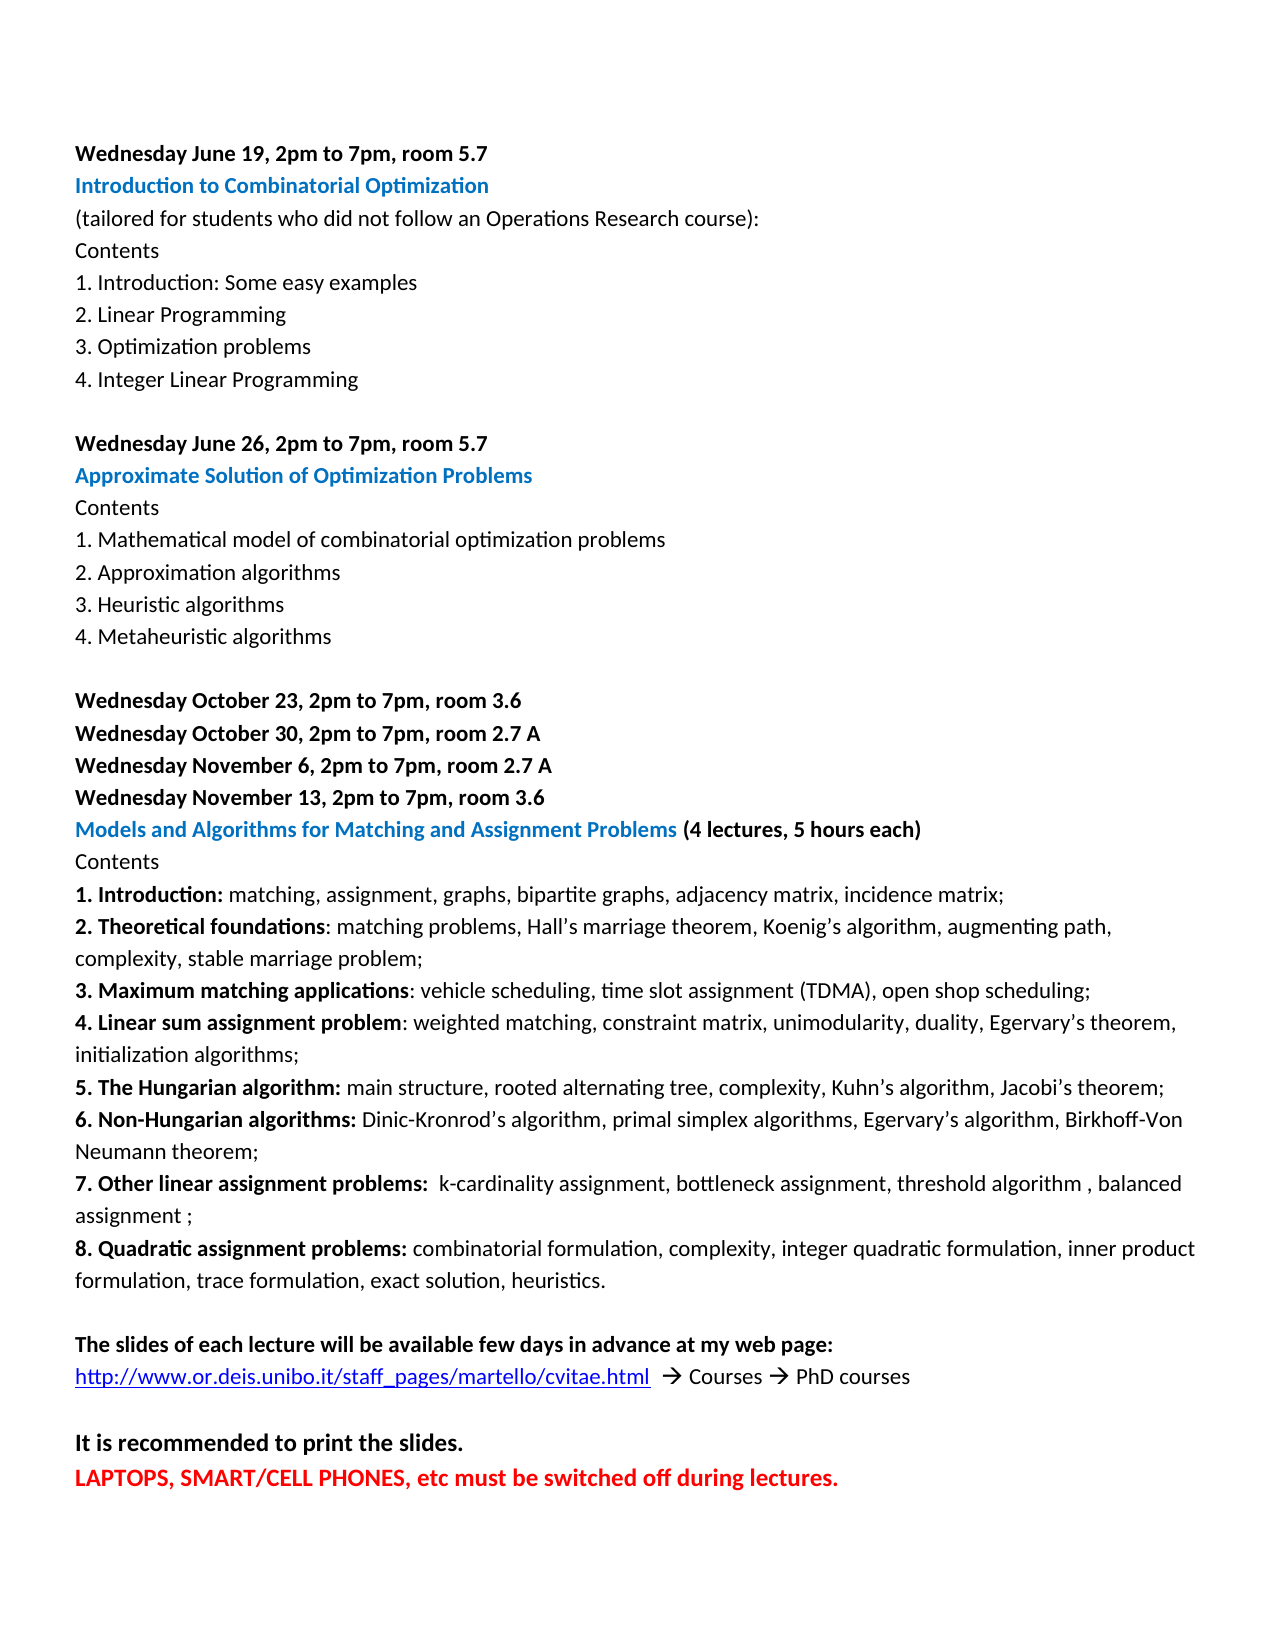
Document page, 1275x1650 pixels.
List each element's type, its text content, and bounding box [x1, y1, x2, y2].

text It is recommended to print the slides. [75, 1427, 1200, 1457]
text Wednesday June 19, 2pm to 7pm, room 5.7 Introduction to Combinatorial Optimization (tailored for students who did not follow an Operations Research course): Contents 1. Introduction: Some easy examples 2. Linear Programming 3. Optimization problems 4. Integer Linear Programming Wednesday June 26, 2pm to 7pm, room 5.7 Approximate Solution of Optimization Problems [75, 139, 1200, 489]
text LAPTOPS, SMART/CELL PHONES, etc must be switched off during lectures. [75, 1462, 1200, 1492]
text Wednesday October 23, 2pm to 7pm, room 3.6 Wednesday October 30, 2pm to 7pm, room 2.7 A Wednesday November 6, 2pm to 7pm, room 2.7 A Wednesday November 13, 2pm to 7pm, room 3.6 Models and Algorithms for Matching and Assignment Problems (4 lectures, 5 hours each) Contents 1. Introduction: matching, assignment, graphs, bipartite graphs, adjacency matrix, incidence matrix; 2. Theoretical foundations: matching problems, Hall’s marriage theorem, Koenig’s algorithm, augmenting path, complexity, stable marriage problem; 3. Maximum matching applications: vehicle scheduling, time slot assignment (TDMA), open shop scheduling; 4. Linear sum assignment problem: weighted matching, constraint matrix, unimodularity, duality, Egervary’s theorem, initialization algorithms; 5. The Hungarian algorithm: main structure, rooted alternating tree, complexity, Kuhn’s algorithm, Jacobi’s theorem; 6. Non-Hungarian algorithms: Dinic-Kronrod’s algorithm, primal simplex algorithms, Egervary’s algorithm, Birkhoff-Von Neumann theorem; 7. Other linear assignment problems: k-cardinality assignment, bottleneck assignment, threshold algorithm , balanced assignment ; 8. Quadratic assignment problems: combinatorial formulation, complexity, integer quadratic formulation, inner product formulation, trace formulation, exact solution, heuristics. [75, 687, 1200, 1326]
text Contents 1. Mathematical model of combinatorial optimization problems 2. Approximation algorithms [75, 493, 1200, 586]
text The slides of each lecture will be available few days in advance at my web page: http://www.or.deis.unibo.it/staff_pages/martello/cvitae.html Courses PhD courses [75, 1330, 1200, 1391]
text 3. Heuristic algorithms 4. Metaheuristic algorithms [75, 590, 1200, 650]
